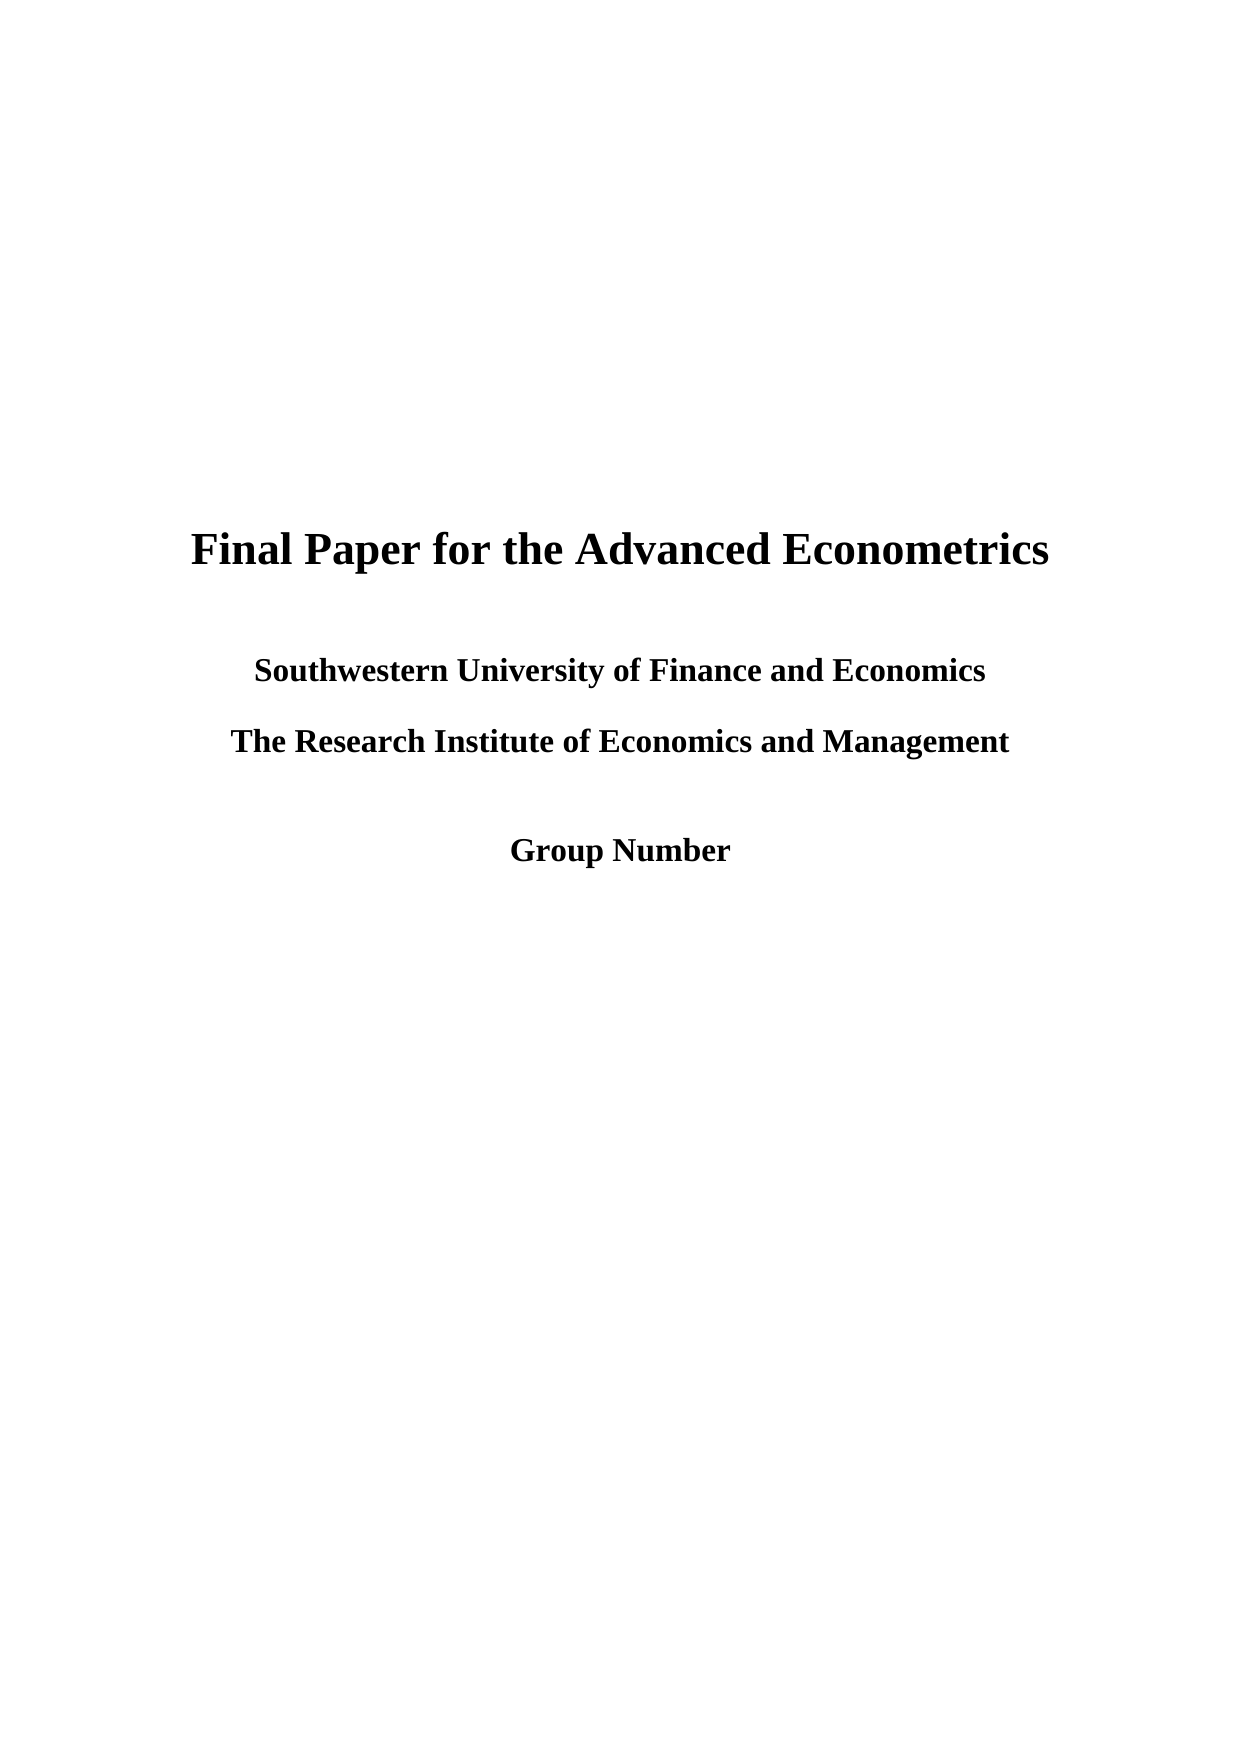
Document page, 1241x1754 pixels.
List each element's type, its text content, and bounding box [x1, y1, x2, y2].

text The Research Institute of Economics and Management [153, 708, 1087, 773]
text Final Paper for the Advanced Econometrics [153, 516, 1087, 581]
text Southwestern University of Finance and Economics [153, 637, 1087, 702]
text Group Number [153, 817, 1087, 882]
